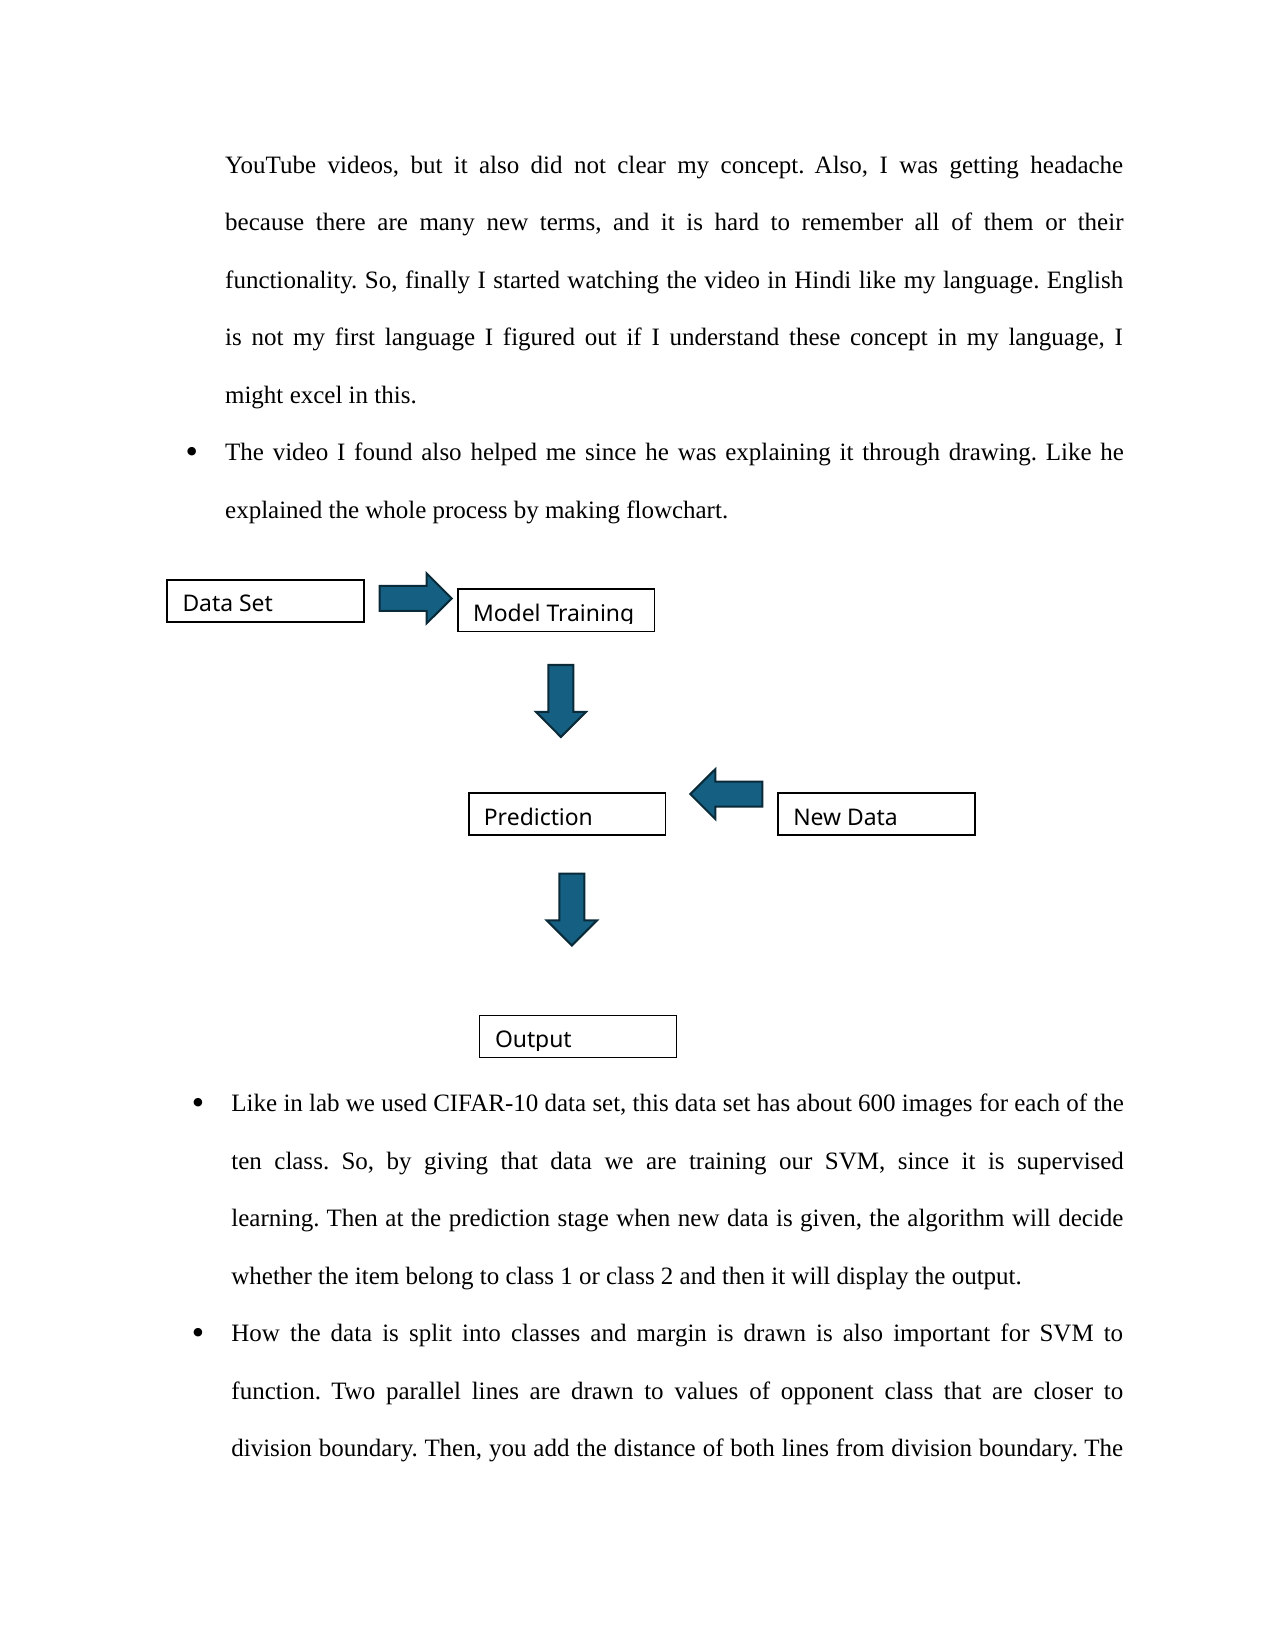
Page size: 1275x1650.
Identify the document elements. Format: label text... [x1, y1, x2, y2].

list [194, 1318, 1125, 1462]
list Like in lab we used CIFAR-10 data set, this data set has about 600 images for each of the ten class. So, by giving that data we are training our SVM, since it is supervised learning. Then at the prediction stage when new data is given, the algorithm will decide whether the item belong to class 1 or class 2 and then it will display the output. [194, 1088, 1125, 1289]
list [187, 150, 1125, 409]
list The video I found also helped me since he was explaining it through drawing. Like he explained the whole process by making flowchart. [187, 437, 1125, 524]
